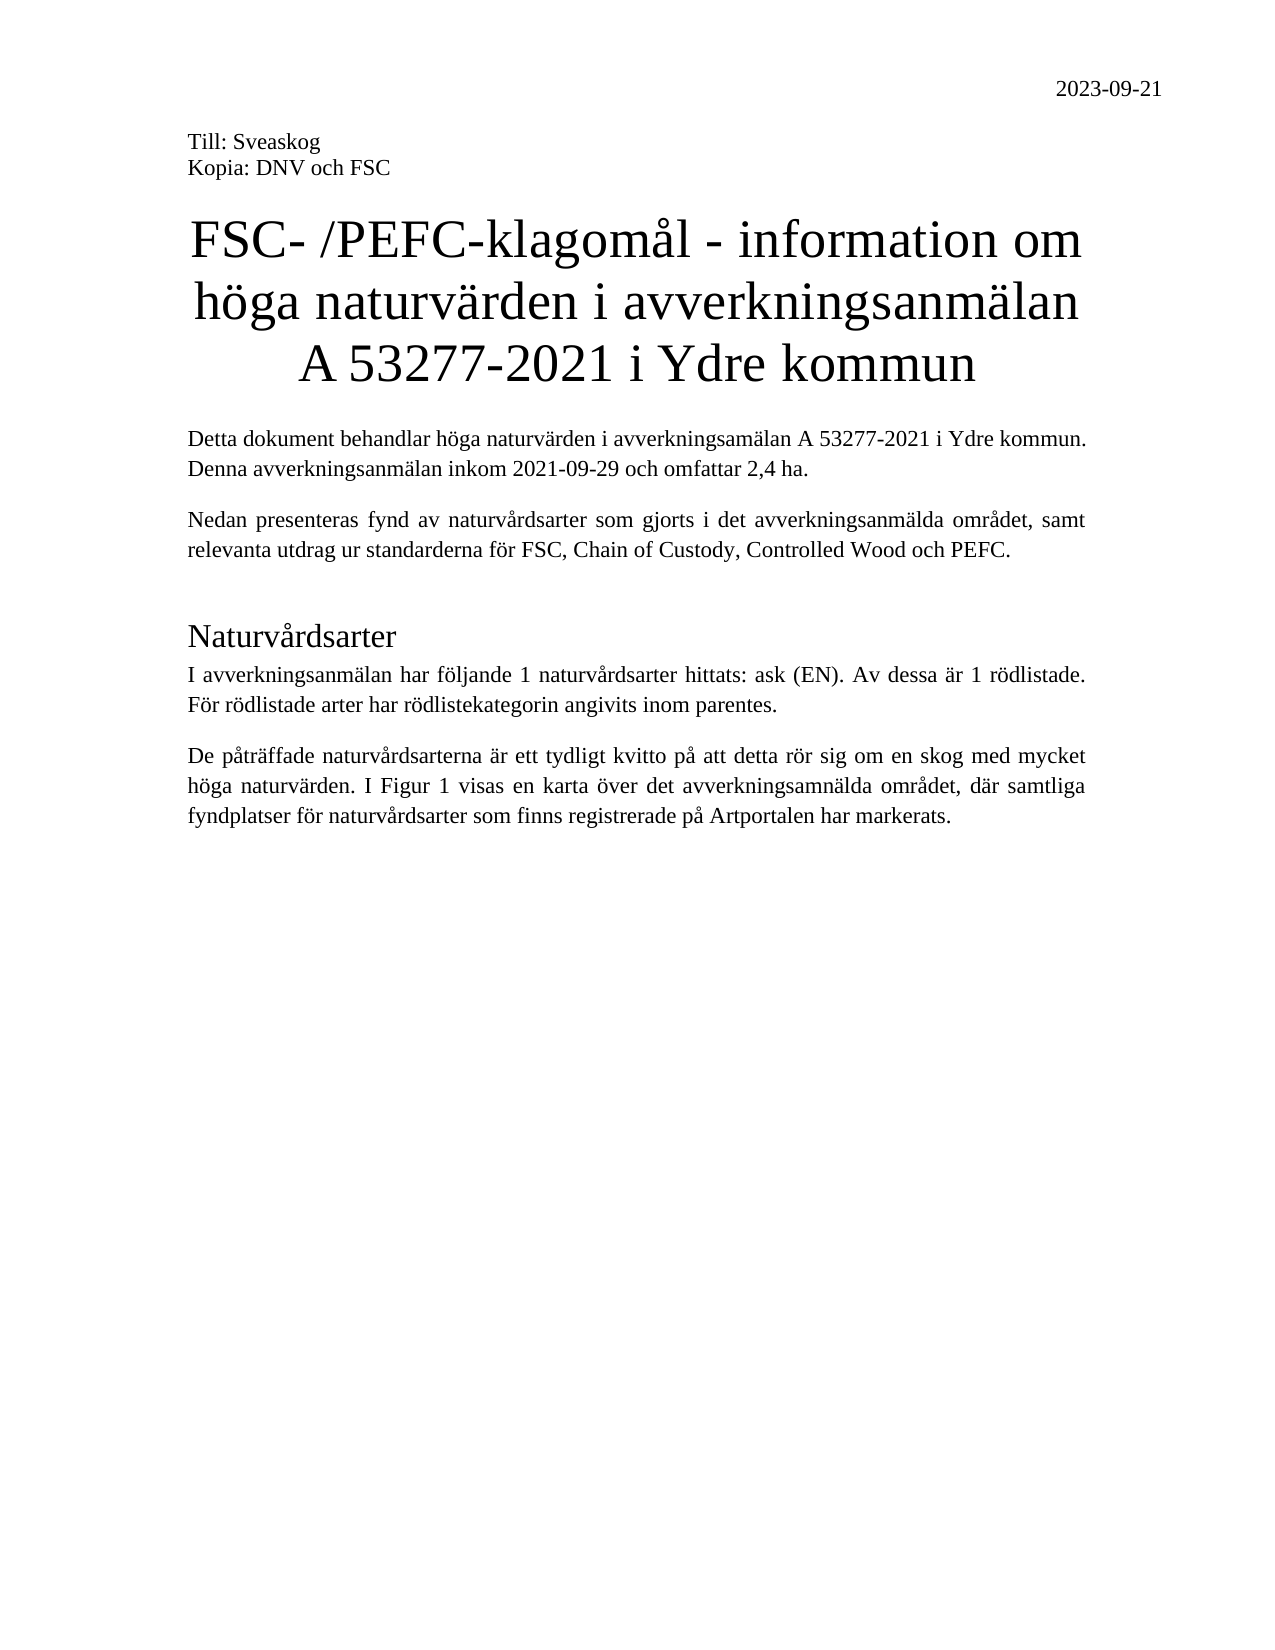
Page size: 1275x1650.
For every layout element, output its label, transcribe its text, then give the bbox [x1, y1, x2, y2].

text De påträffade naturvårdsarterna är ett tydligt kvitto på att detta rör sig om en skog med mycket höga naturvärden. I Figur 1 visas en karta över det avverkningsamnälda området, där samtliga fyndplatser för naturvårdsarter som finns registrerade på Artportalen har markerats. [187, 742, 1087, 829]
text Nedan presenteras fynd av naturvårdsarter som gjorts i det avverkningsanmälda området, samt relevanta utdrag ur standarderna för FSC, Chain of Custody, Controlled Wood och PEFC. [187, 506, 1087, 563]
title FSC- /PEFC-klagomål - information om höga naturvärden i avverkningsanmälan A 53277-2021 i Ydre kommun [187, 207, 1087, 394]
text I avverkningsanmälan har följande 1 naturvårdsarter hittats: ask (EN). Av dessa är 1 rödlistade. För rödlistade arter har rödlistekategorin angivits inom parentes. [187, 661, 1087, 717]
subtitle Naturvårdsarter [187, 617, 1087, 655]
text Detta dokument behandlar höga naturvärden i avverkningsamälan A 53277-2021 i Ydre kommun. Denna avverkningsanmälan inkom 2021-09-29 och omfattar 2,4 ha. [187, 425, 1087, 481]
